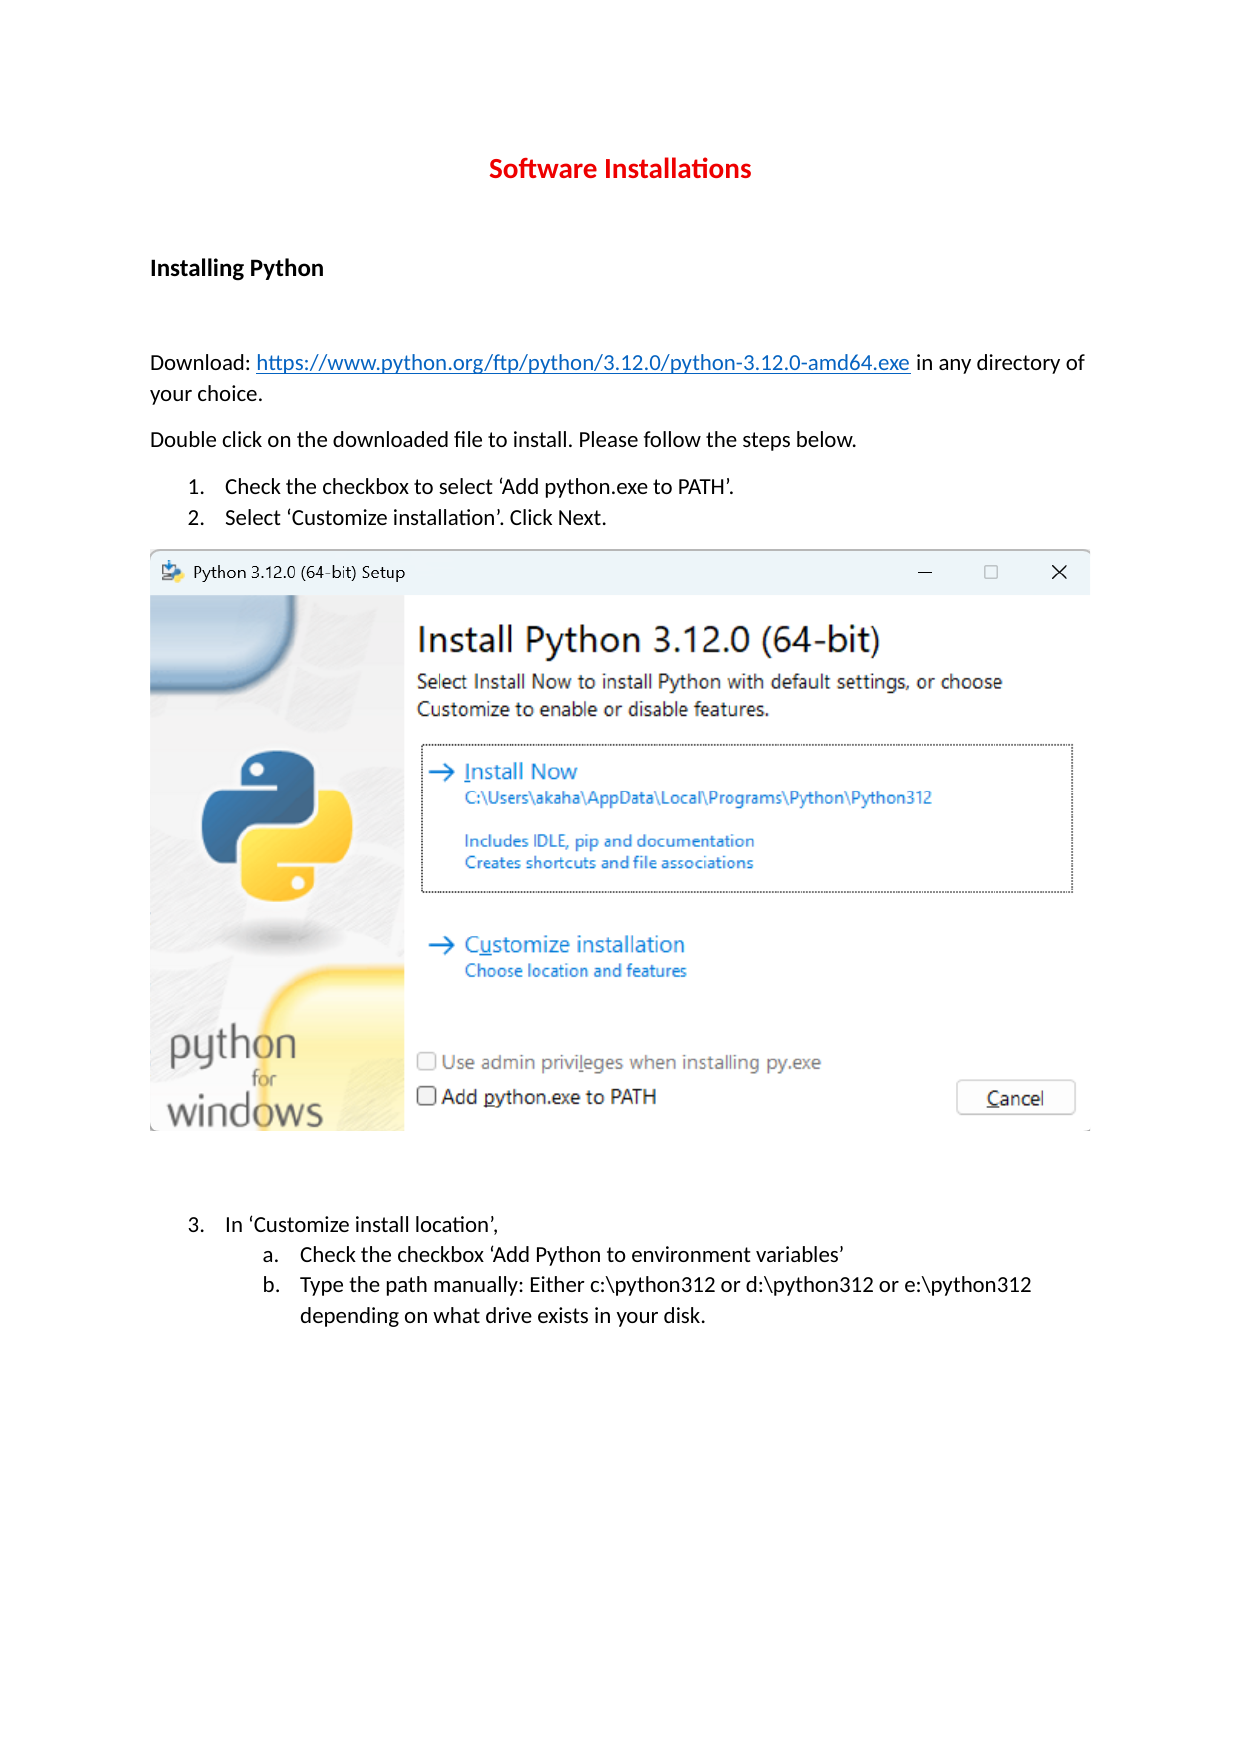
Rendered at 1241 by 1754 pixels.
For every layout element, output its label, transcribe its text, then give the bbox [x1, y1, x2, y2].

list Check the checkbox ‘Add Python to environment variables’ [262, 1240, 1090, 1268]
list Select ‘Customize installation’. Click Next. [187, 503, 1090, 531]
text Download: https://www.python.org/ftp/python/3.12.0/python-3.12.0-amd64.exe in any directory of your choice. [150, 348, 1090, 407]
list Type the path manually: Either c:\python312 or d:\python312 or e:\python312 depending on what drive exists in your disk. [262, 1271, 1090, 1329]
text Software Installations [150, 150, 1090, 186]
list In ‘Customize install location’, [187, 1210, 1090, 1238]
list Check the checkbox to select ‘Add python.exe to PATH’. [187, 472, 1090, 500]
text Installing Python [150, 252, 1090, 282]
picture [150, 549, 1091, 1131]
text Double click on the downloaded file to install. Please follow the steps below. [150, 426, 1090, 453]
